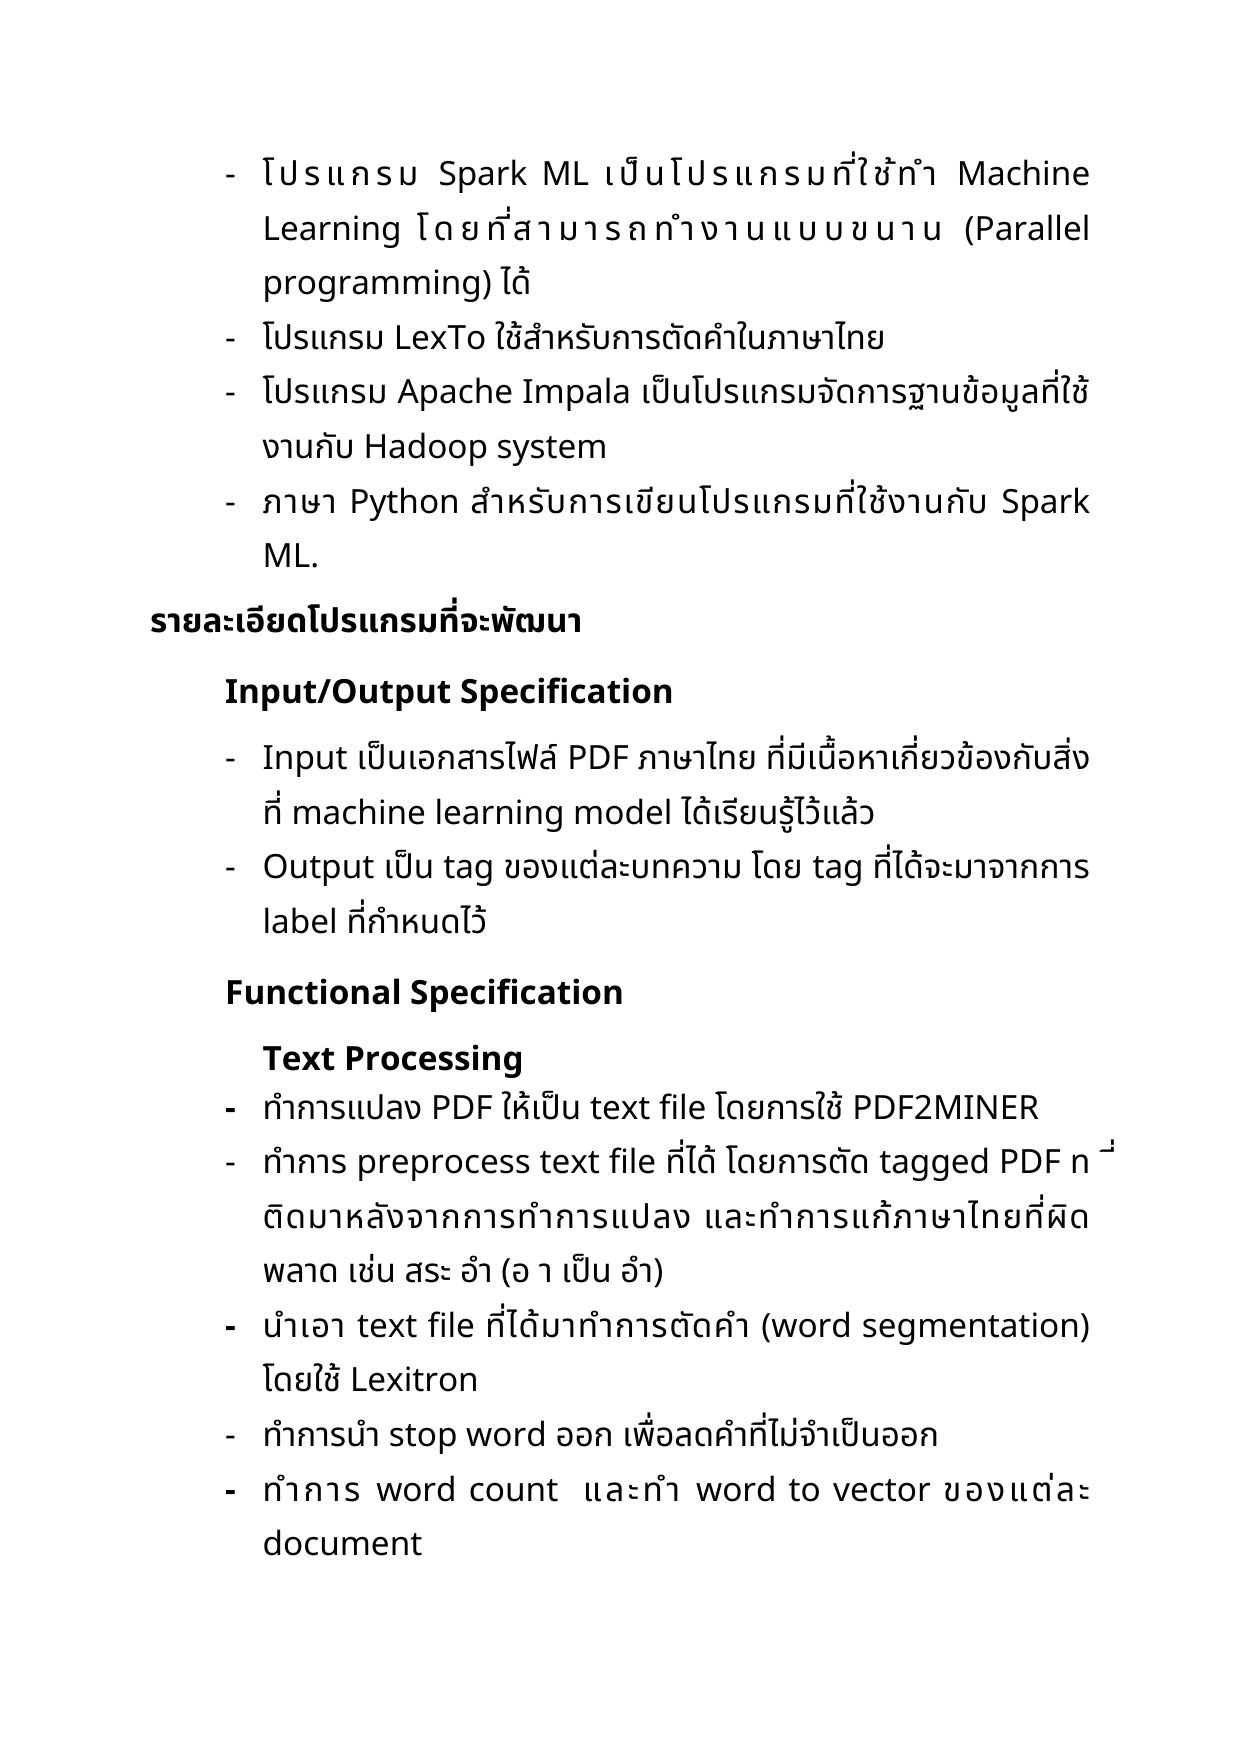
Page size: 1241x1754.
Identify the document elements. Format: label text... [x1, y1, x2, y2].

list Output เป็น tag ของแต่ละบทความ โดย tag ที่ได้จะมาจากการ label ที่กำหนดไว้ [225, 843, 1090, 948]
list โปรแกรม LexTo ใช้สำหรับการตัดคำในภาษาไทย [225, 314, 1090, 364]
list โปรแกรม Spark ML เป็นโปรแกรมที่ใช้ทำ Machine Learning โดยที่สามารถทำงานแบบขนาน (Parallel programming) ได้ [225, 150, 1090, 310]
text Functional Specification [225, 969, 1090, 1014]
list ทำการนำ stop word ออก เพื่อลดคำที่ไม่จำเป็นออก [225, 1411, 1090, 1461]
list ภาษา Python สำหรับการเขียนโปรแกรมที่ใช้งานกับ Spark ML. [225, 477, 1090, 577]
list Text Processing [262, 1034, 1090, 1080]
list โปรแกรม Apache Impala เป็นโปรแกรมจัดการฐานข้อมูลที่ใช้งานกับ Hadoop system [225, 368, 1090, 473]
text รายละเอียดโปรแกรมที่จะพัฒนา [150, 597, 1090, 648]
list ทำการแปลง PDF ให้เป็น text file โดยการใช้ PDF2MINER [225, 1083, 1090, 1134]
text Input/Output Specification [150, 668, 1090, 714]
list นำเอา text file ที่ได้มาทำการตัดคำ (word segmentation) โดยใช้ Lexitron [225, 1302, 1090, 1407]
list Input เป็นเอกสารไฟล์ PDF ภาษาไทย ที่มีเนื้อหาเกี่ยวข้องกับสิ่งที่ machine learning model ได้เรียนรู้ไว้แล้ว [225, 734, 1090, 839]
list ทำการ preprocess text file ที่ได้ โดยการตัด tagged PDF ที่ติดมาหลังจากการทำการแปลง และทำการแก้ภาษาไทยที่ผิดพลาด เช่น สระ อำ (อ า เป็น อำ) [225, 1138, 1090, 1298]
list ทำการ word count และทำ word to vector ของแต่ละ document [225, 1465, 1090, 1565]
